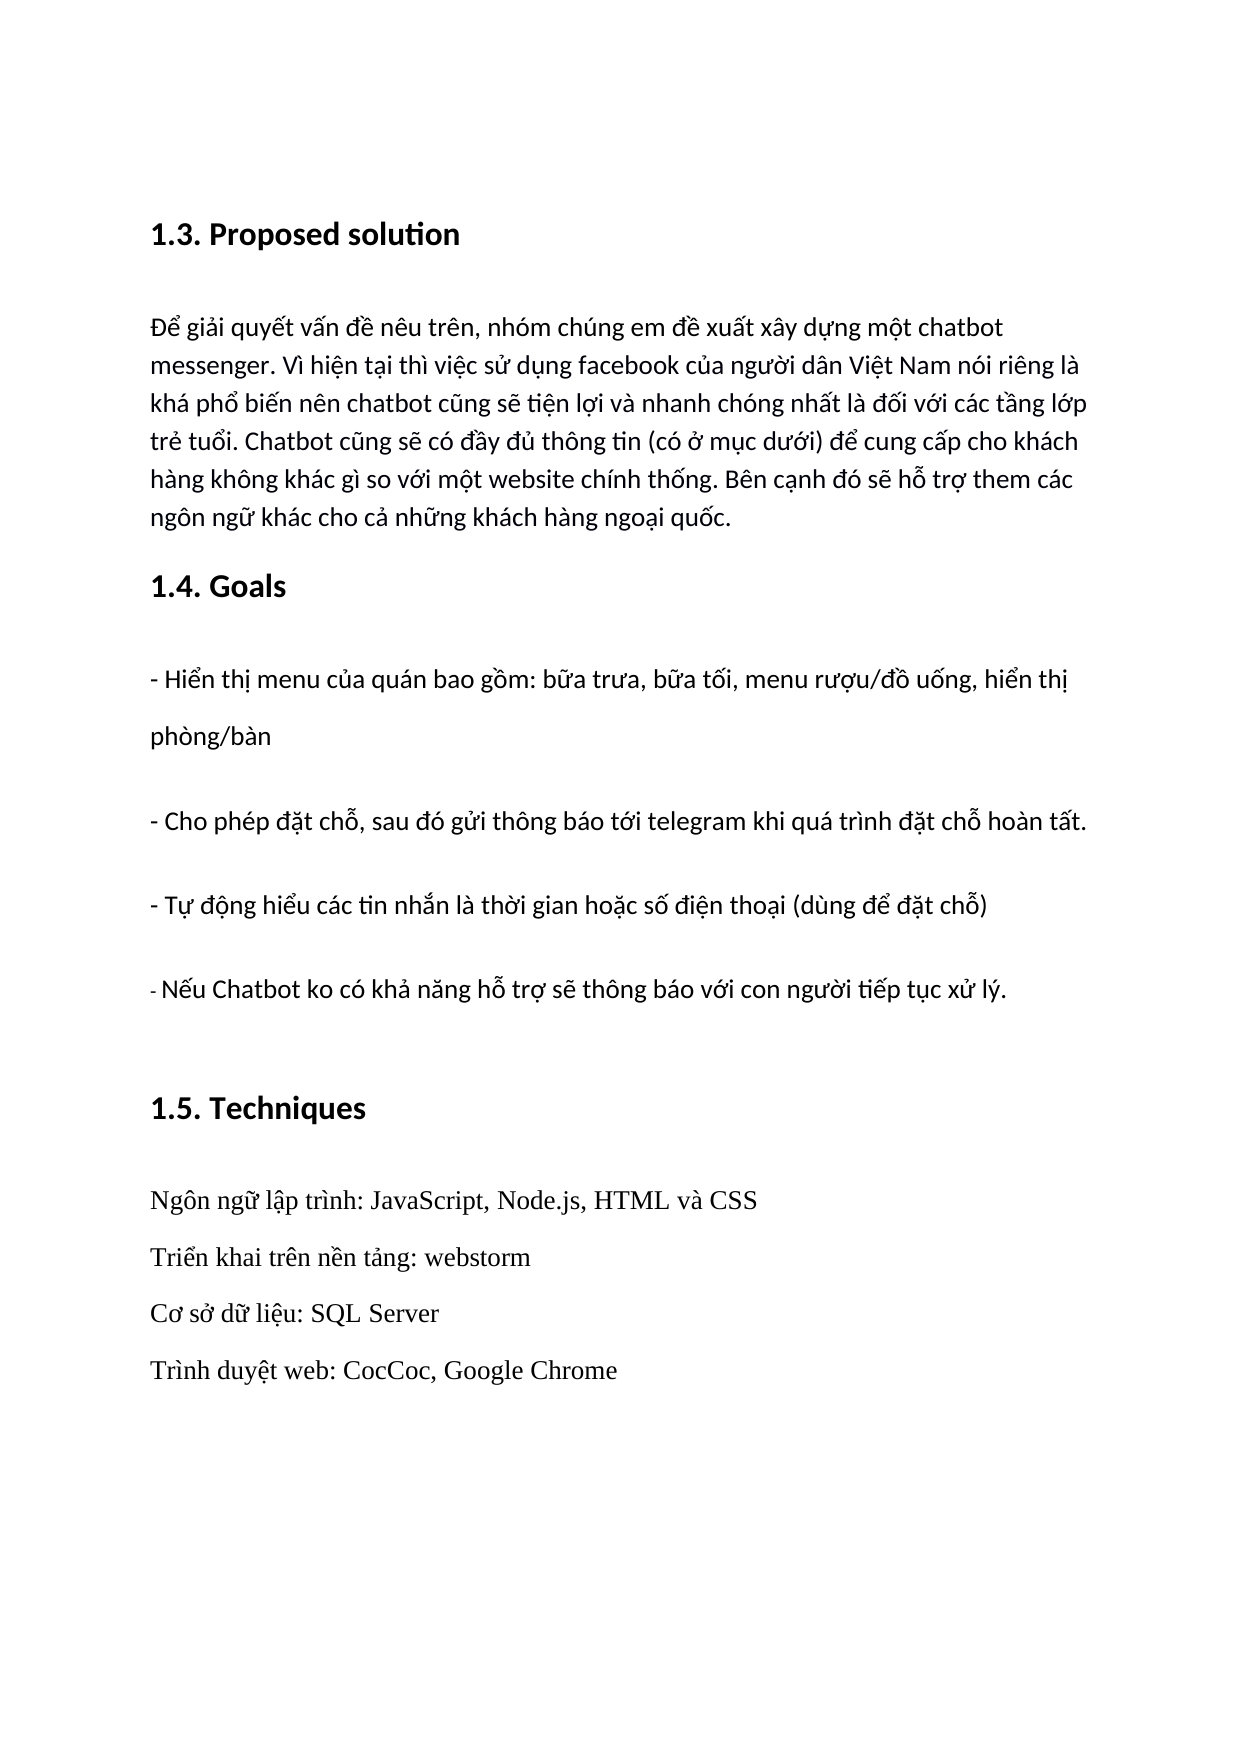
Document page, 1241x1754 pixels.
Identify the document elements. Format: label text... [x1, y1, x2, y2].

text Cơ sở dữ liệu: SQL Server [150, 1298, 1090, 1329]
subtitle - Tự động hiểu các tin nhắn là thời gian hoặc số điện thoại (dùng để đặt chỗ) [150, 888, 1090, 921]
text Ngôn ngữ lập trình: JavaScript, Node.js, HTML và CSS [150, 1184, 1090, 1216]
subtitle - Hiển thị menu của quán bao gồm: bữa trưa, bữa tối, menu rượu/đồ uống, hiển thị phòng/bàn [150, 662, 1090, 752]
subtitle - Cho phép đặt chỗ, sau đó gửi thông báo tới telegram khi quá trình đặt chỗ hoàn tất. [150, 804, 1090, 837]
text Để giải quyết vấn đề nêu trên, nhóm chúng em đề xuất xây dựng một chatbot messenger. Vì hiện tại thì việc sử dụng facebook của người dân Việt Nam nói riêng là khá phổ biến nên chatbot cũng sẽ tiện lợi và nhanh chóng nhất là đối với các tầng lớp trẻ tuổi. Chatbot cũng sẽ có đầy đủ thông tin (có ở mục dưới) để cung cấp cho khách hàng không khác gì so với một website chính thống. Bên cạnh đó sẽ hỗ trợ them các ngôn ngữ khác cho cả những khách hàng ngoại quốc. [150, 310, 1090, 533]
text Trình duyệt web: CocCoc, Google Chrome [150, 1354, 1090, 1385]
text Triển khai trên nền tảng: webstorm [150, 1241, 1090, 1272]
subtitle Proposed solution [150, 213, 1090, 253]
subtitle Techniques [150, 1087, 1090, 1128]
subtitle Goals [150, 565, 1090, 606]
text - Nếu Chatbot ko có khả năng hỗ trợ sẽ thông báo với con người tiếp tục xử lý. [150, 972, 1090, 1005]
